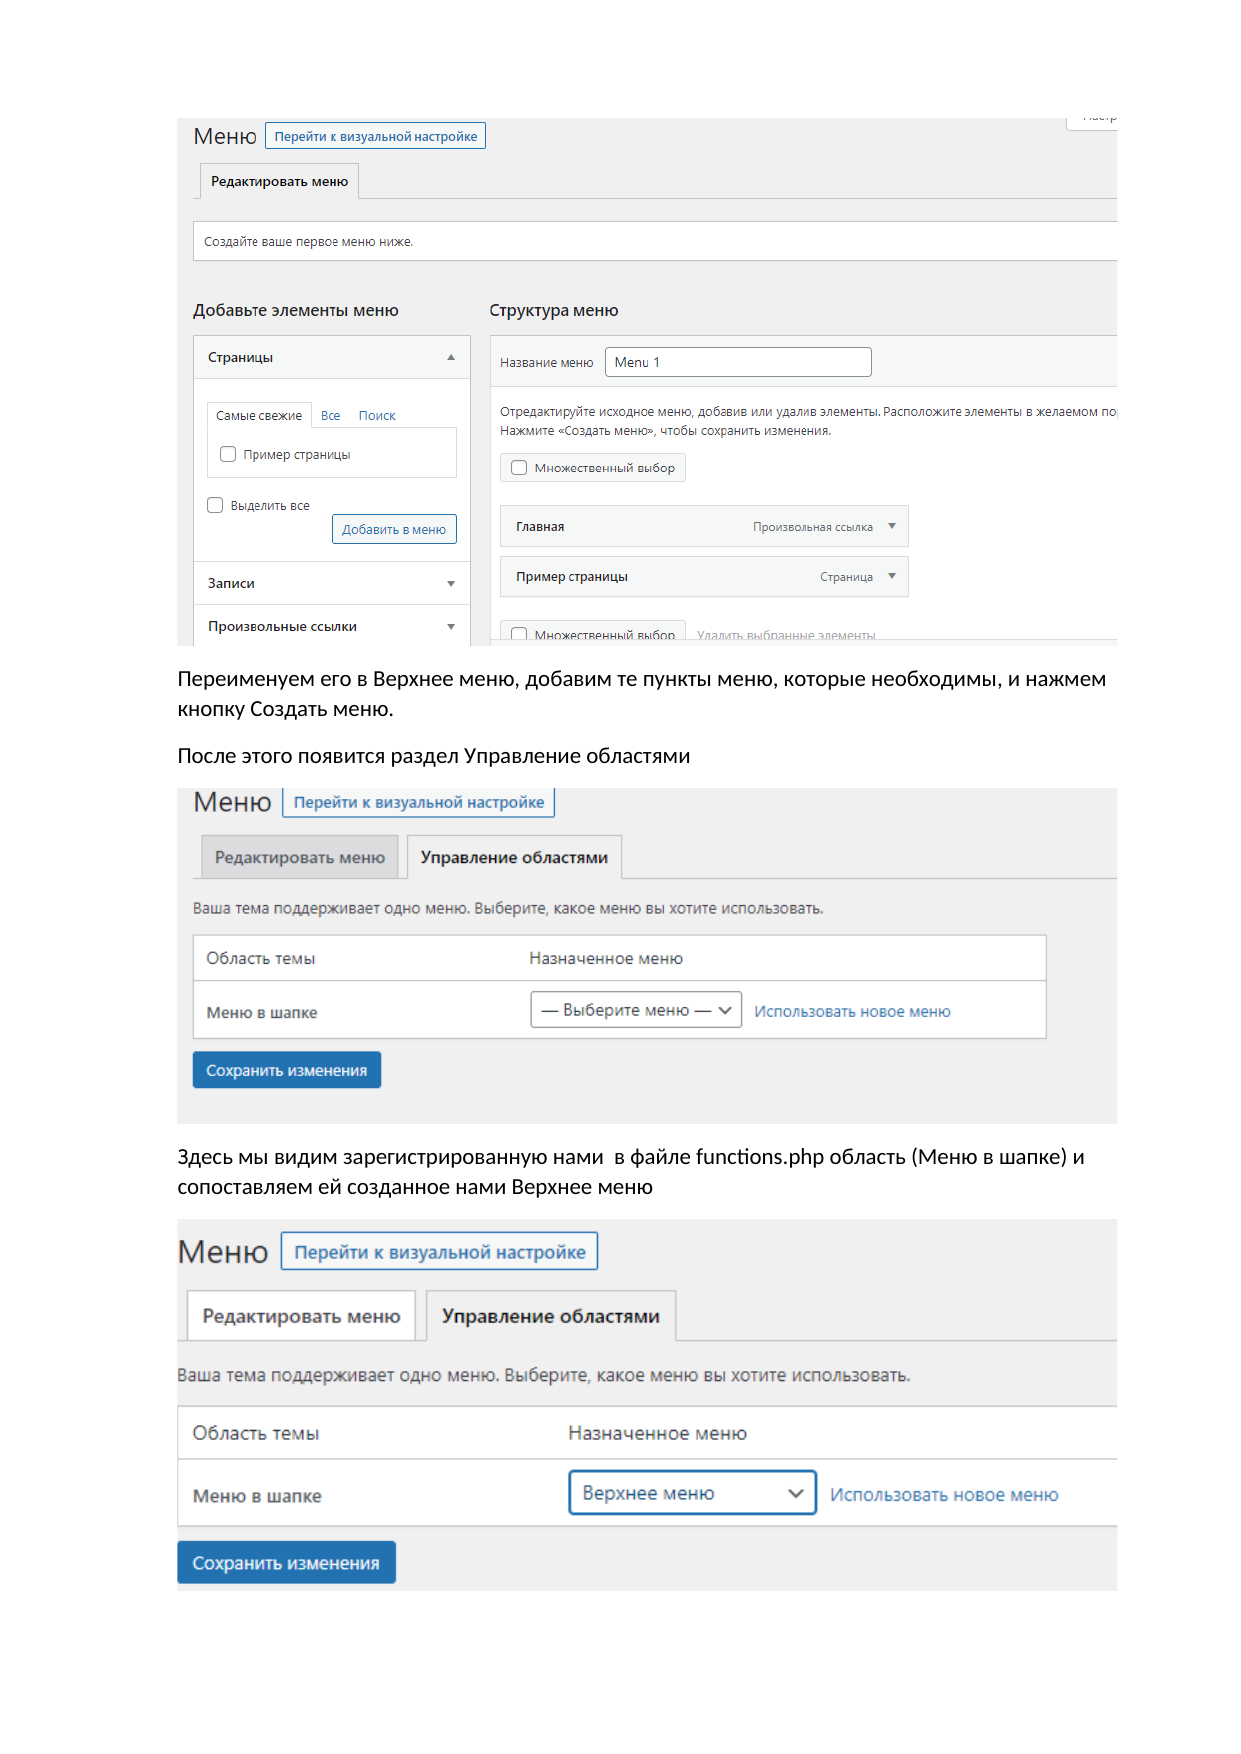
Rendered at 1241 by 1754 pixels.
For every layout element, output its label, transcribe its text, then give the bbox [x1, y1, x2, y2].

text После этого появится раздел Управление областями [177, 741, 1152, 769]
text Переименуем его в Верхнее меню, добавим те пункты меню, которые необходимы, и нажмем кнопку Создать меню. [177, 664, 1152, 722]
picture [177, 1219, 1118, 1591]
picture [177, 788, 1118, 1124]
picture [177, 118, 1118, 646]
text Здесь мы видим зарегистрированную нами в файле functions.php область (Меню в шапке) и сопоставляем ей созданное нами Верхнее меню [177, 1142, 1152, 1201]
